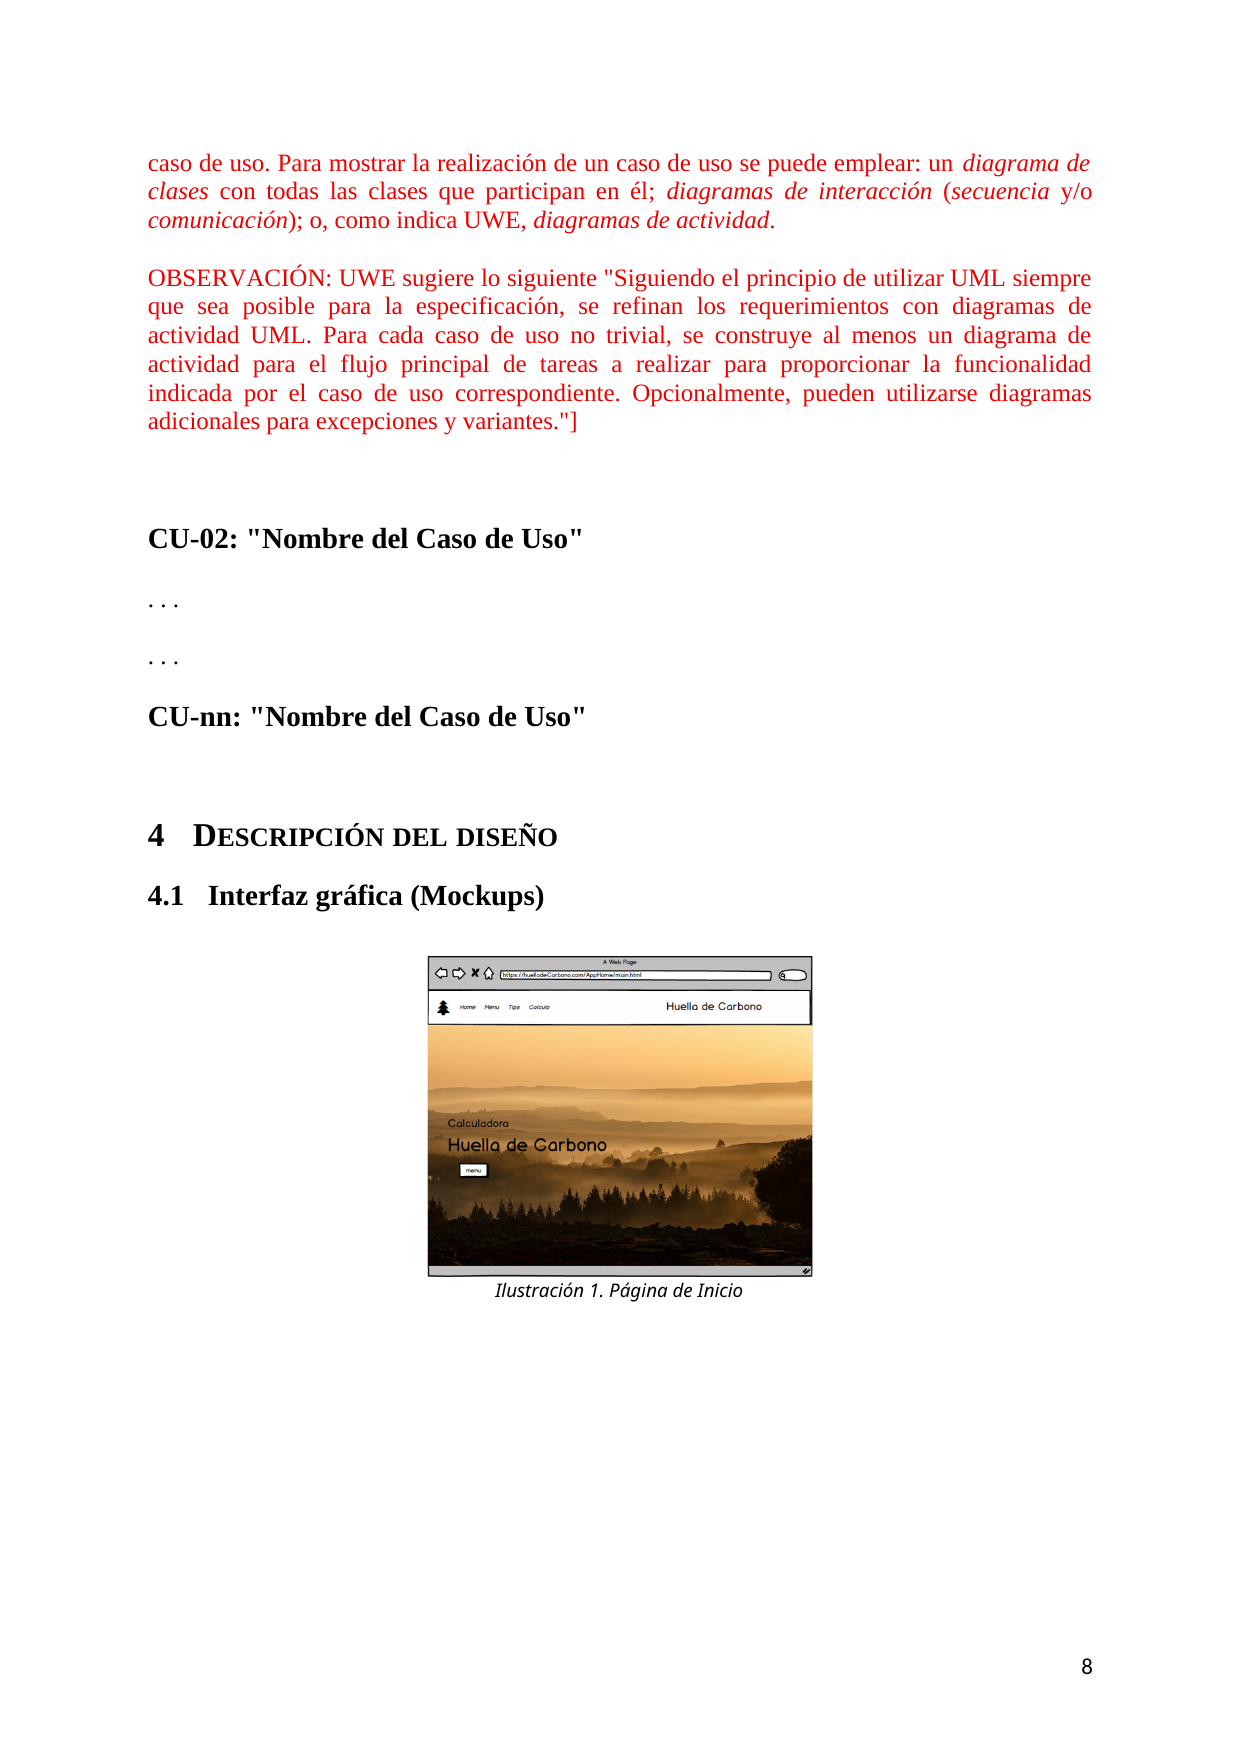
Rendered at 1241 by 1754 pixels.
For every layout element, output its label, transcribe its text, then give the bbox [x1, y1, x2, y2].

text Ilustración 1. Página de Inicio [148, 1277, 1092, 1302]
picture [427, 956, 813, 1277]
text CU-nn: "Nombre del Caso de Uso" [148, 699, 1092, 732]
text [148, 148, 1092, 234]
subtitle Descripción del diseño [148, 815, 1092, 853]
text . . . [148, 584, 1092, 612]
text CU-02: "Nombre del Caso de Uso" [148, 521, 1092, 555]
text . . . [148, 641, 1092, 670]
text OBSERVACIÓN: UWE sugiere lo siguiente "Siguiendo el principio de utilizar UML siempre que sea posible para la especificación, se refinan los requerimientos con diagramas de actividad UML. Para cada caso de uso no trivial, se construye al menos un diagrama de actividad para el flujo principal de tareas a realizar para proporcionar la funcionalidad indicada por el caso de uso correspondiente. Opcionalmente, pueden utilizarse diagramas adicionales para excepciones y variantes."] [148, 263, 1092, 435]
subtitle Interfaz gráfica (Mockups) [148, 878, 1092, 912]
